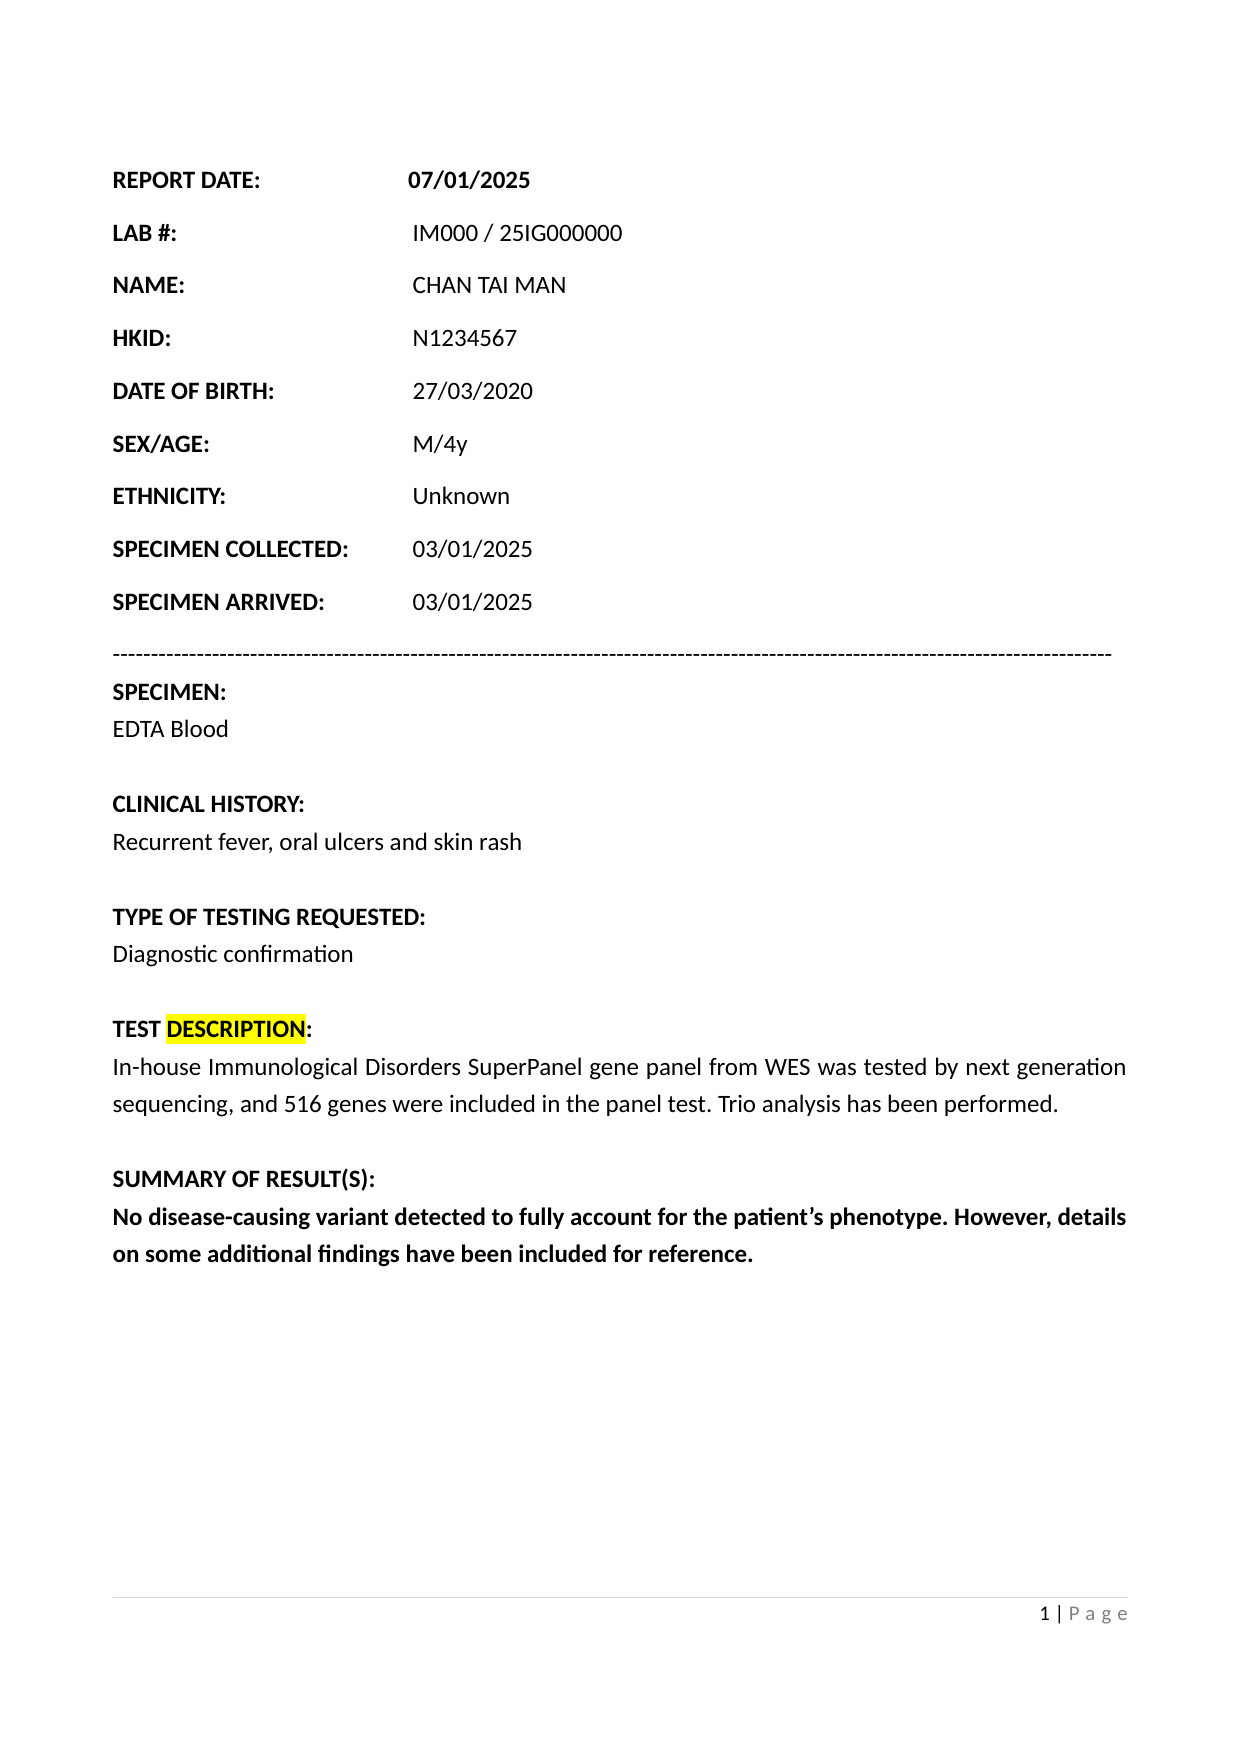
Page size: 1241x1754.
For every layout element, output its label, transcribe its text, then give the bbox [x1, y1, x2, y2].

text SEX/AGE: M/4y [112, 424, 1128, 462]
text CLINICAL HISTORY: [112, 785, 1128, 823]
text SPECIMEN COLLECTED: 03/01/2025 [112, 530, 1128, 567]
text REPORT DATE: 07/01/2025 [112, 161, 1128, 198]
text SUMMARY OF RESULT(S): [112, 1160, 1128, 1198]
text SPECIMEN ARRIVED: 03/01/2025 [112, 582, 1128, 620]
text ETHNICITY: Unknown [112, 477, 1128, 514]
text TYPE OF TESTING REQUESTED: [112, 898, 1128, 935]
text No disease-causing variant detected to fully account for the patient’s phenotype. However, details on some additional findings have been included for reference. [112, 1198, 1128, 1273]
text LAB #: IM000 / 25IG000000 [112, 213, 1128, 251]
text TEST DESCRIPTION: [112, 1010, 1128, 1048]
text HKID: N1234567 [112, 319, 1128, 356]
text ----------------------------------------------------------------------------------------------------------------------------------- [112, 635, 1128, 673]
text SPECIMEN: [112, 673, 1128, 710]
text DATE OF BIRTH: 27/03/2020 [112, 372, 1128, 409]
text In-house Immunological Disorders SuperPanel gene panel from WES was tested by next generation sequencing, and 516 genes were included in the panel test. Trio analysis has been performed. [112, 1048, 1128, 1123]
text Recurrent fever, oral ulcers and skin rash [112, 823, 1128, 860]
text EDTA Blood [112, 710, 1128, 748]
text Diagnostic confirmation [112, 935, 1128, 973]
text NAME: CHAN TAI MAN [112, 266, 1128, 304]
